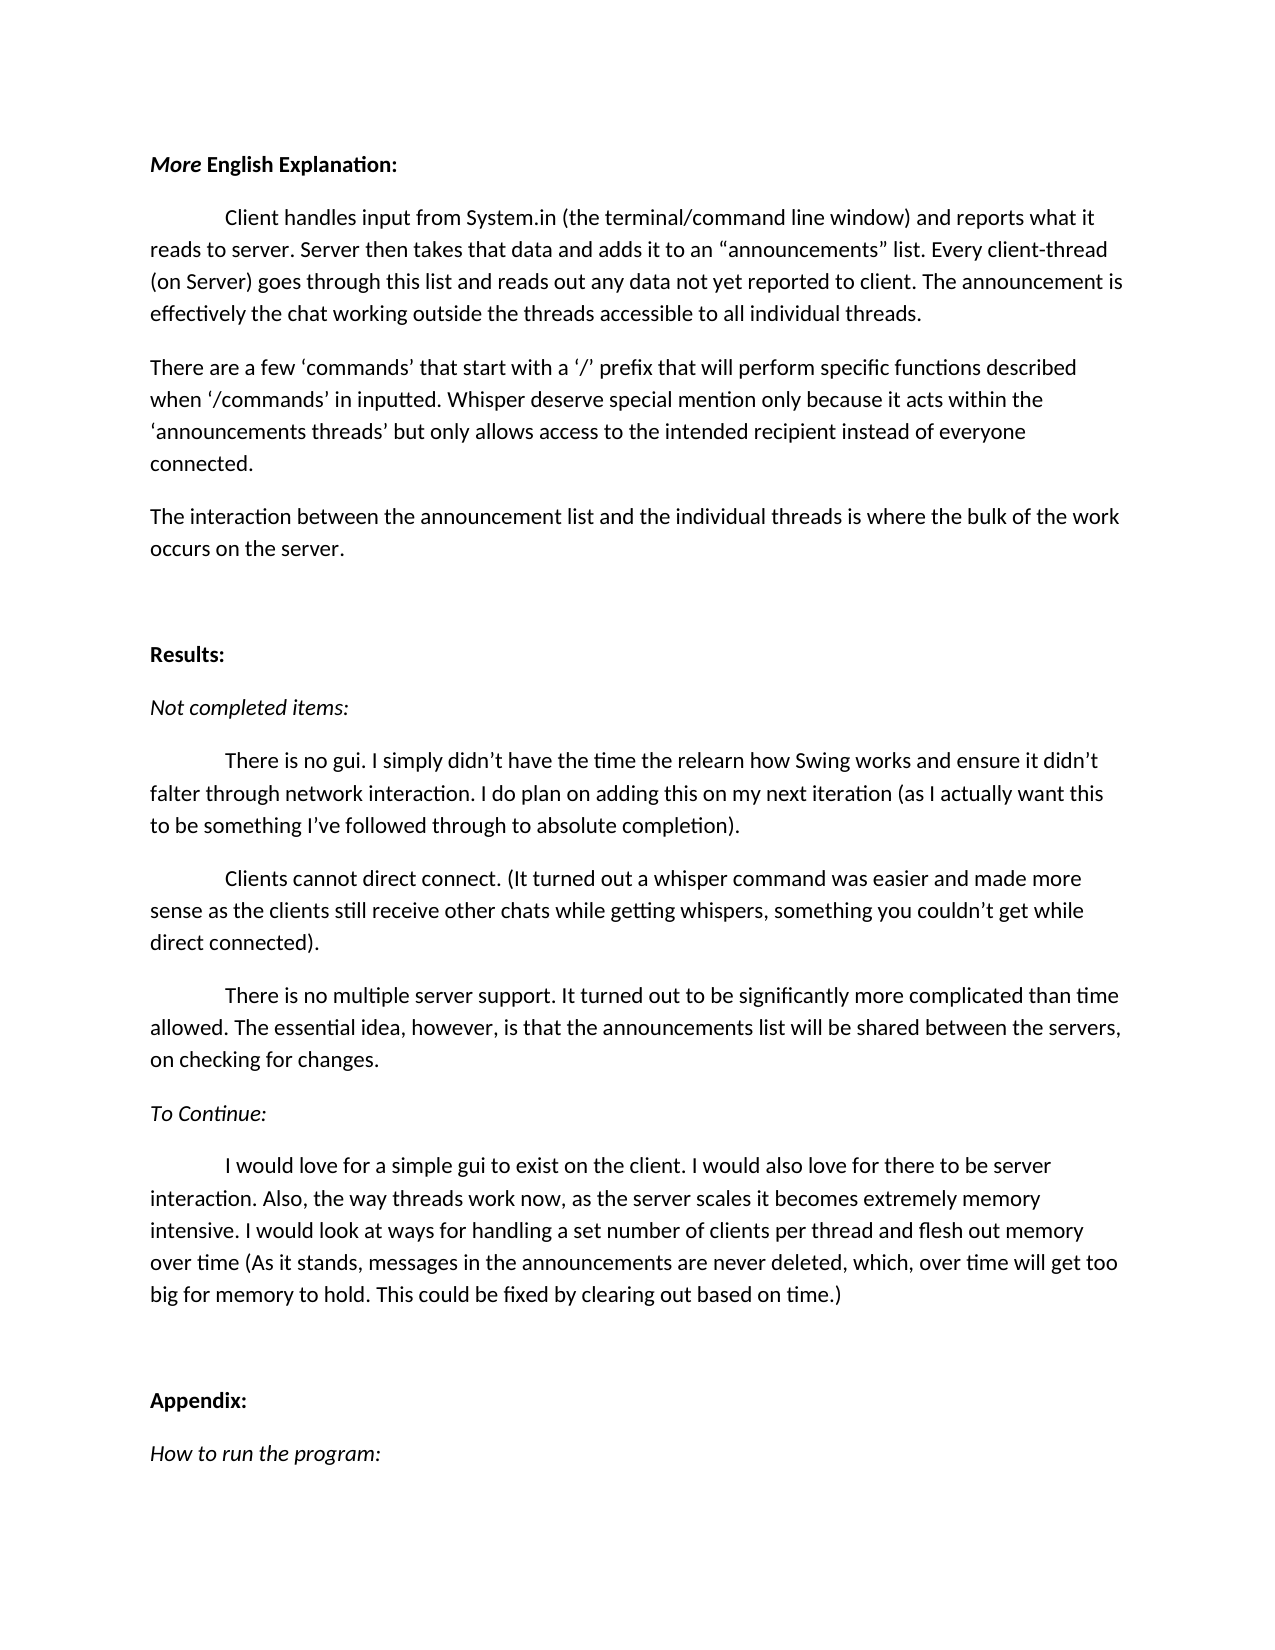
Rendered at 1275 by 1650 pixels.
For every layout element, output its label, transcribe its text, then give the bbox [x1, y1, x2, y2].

text To Continue: [150, 1099, 1125, 1127]
text How to run the program: [150, 1439, 1125, 1467]
text Results: [150, 640, 1125, 668]
text There is no gui. I simply didn’t have the time the relearn how Swing works and ensure it didn’t falter through network interaction. I do plan on adding this on my next iteration (as I actually want this to be something I’ve followed through to absolute completion). [150, 746, 1125, 839]
text There is no multiple server support. It turned out to be significantly more complicated than time allowed. The essential idea, however, is that the announcements list will be shared between the servers, on checking for changes. [150, 981, 1125, 1074]
text Appendix: [150, 1386, 1125, 1414]
text More English Explanation: [150, 150, 1125, 178]
text Client handles input from System.in (the terminal/command line window) and reports what it reads to server. Server then takes that data and adds it to an “announcements” list. Every client-thread (on Server) goes through this list and reads out any data not yet reported to client. The announcement is effectively the chat working outside the threads accessible to all individual threads. [150, 203, 1125, 328]
text I would love for a simple gui to exist on the client. I would also love for there to be server interaction. Also, the way threads work now, as the server scales it becomes extremely memory intensive. I would look at ways for handling a set number of clients per thread and flesh out memory over time (As it stands, messages in the announcements are never deleted, which, over time will get too big for memory to hold. This could be fixed by clearing out based on time.) [150, 1152, 1125, 1308]
text The interaction between the announcement list and the individual threads is where the bulk of the work occurs on the server. [150, 502, 1125, 562]
text Clients cannot direct connect. (It turned out a whisper command was easier and made more sense as the clients still receive other chats while getting whispers, something you couldn’t get while direct connected). [150, 864, 1125, 956]
text Not completed items: [150, 693, 1125, 721]
text There are a few ‘commands’ that start with a ‘/’ prefix that will perform specific functions described when ‘/commands’ in inputted. Whisper deserve special mention only because it acts within the ‘announcements threads’ but only allows access to the intended recipient instead of everyone connected. [150, 353, 1125, 477]
